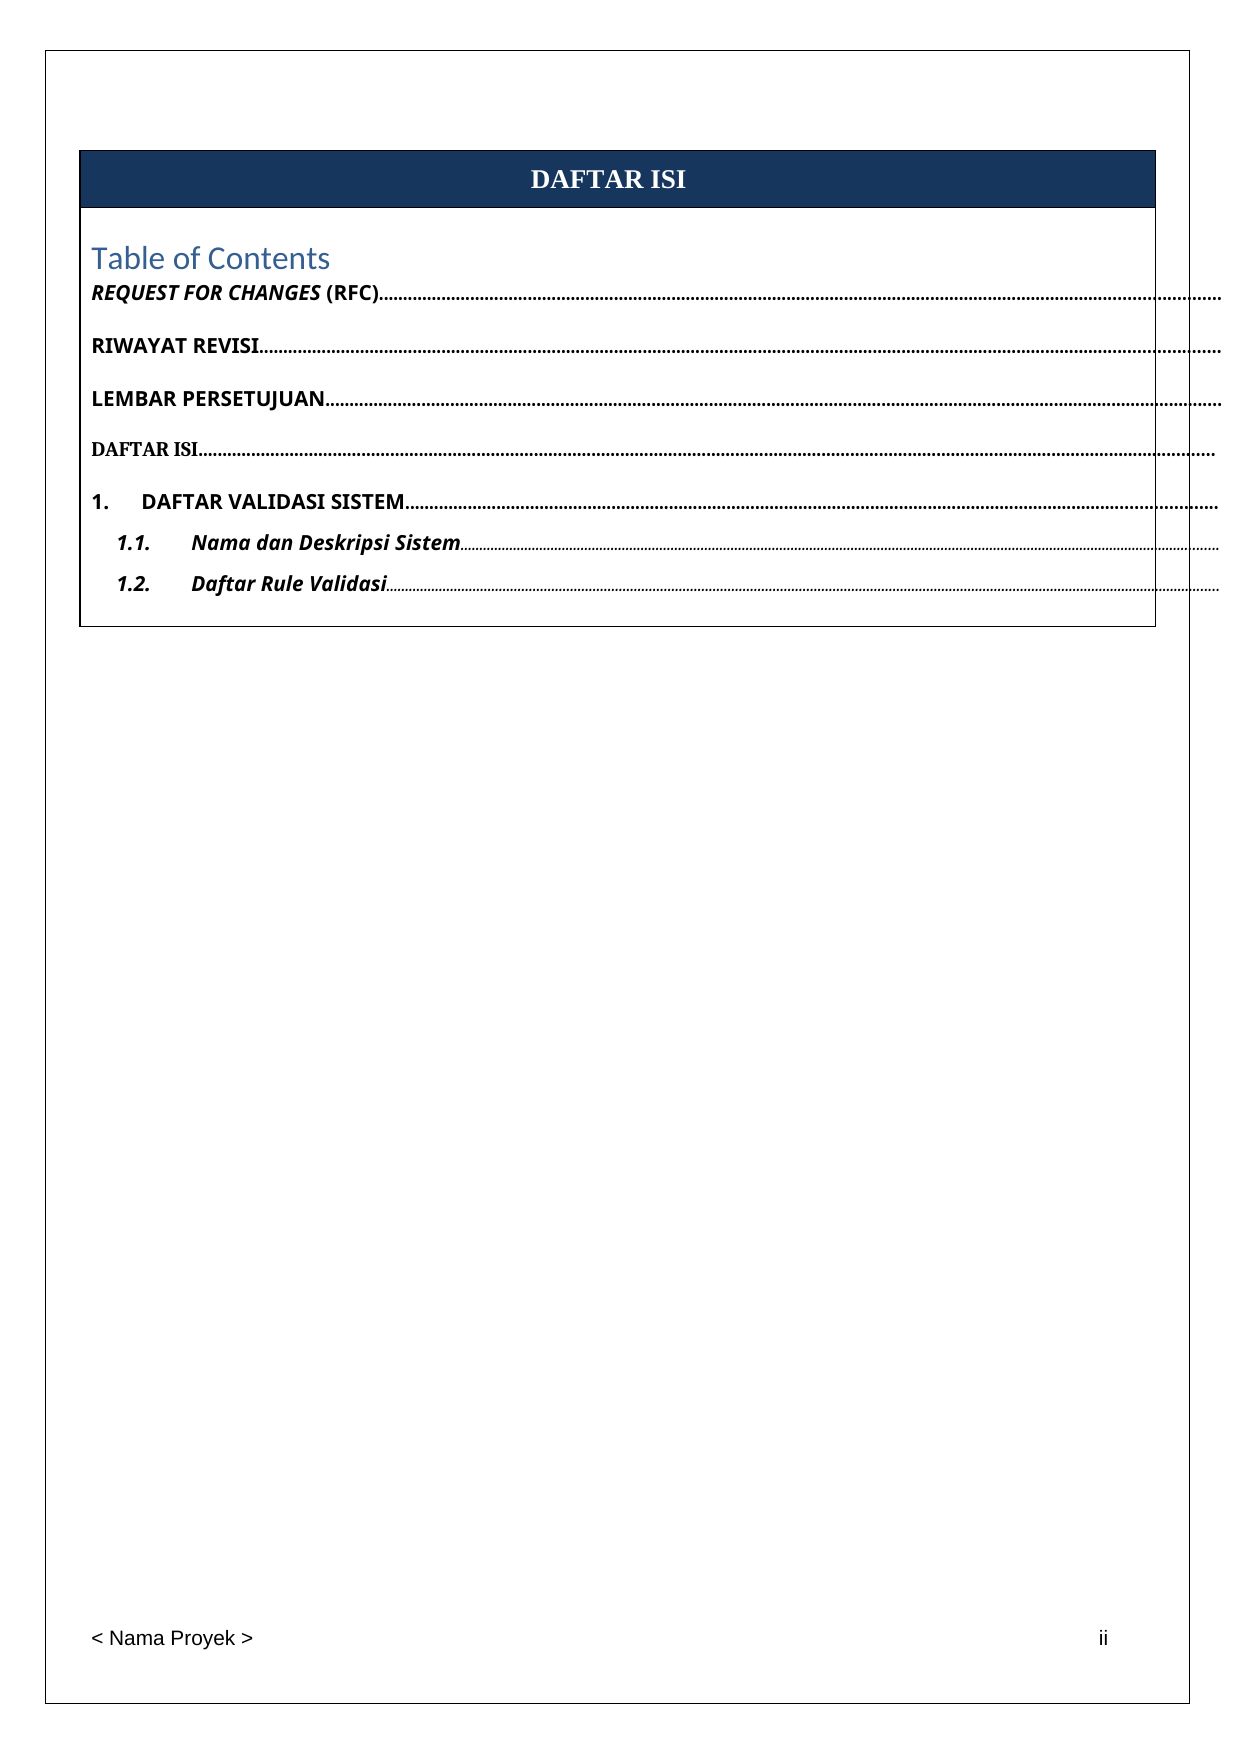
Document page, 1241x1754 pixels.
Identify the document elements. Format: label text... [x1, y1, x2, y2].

table_cell [81, 208, 1155, 626]
table_header DAFTAR ISI [81, 151, 1155, 207]
